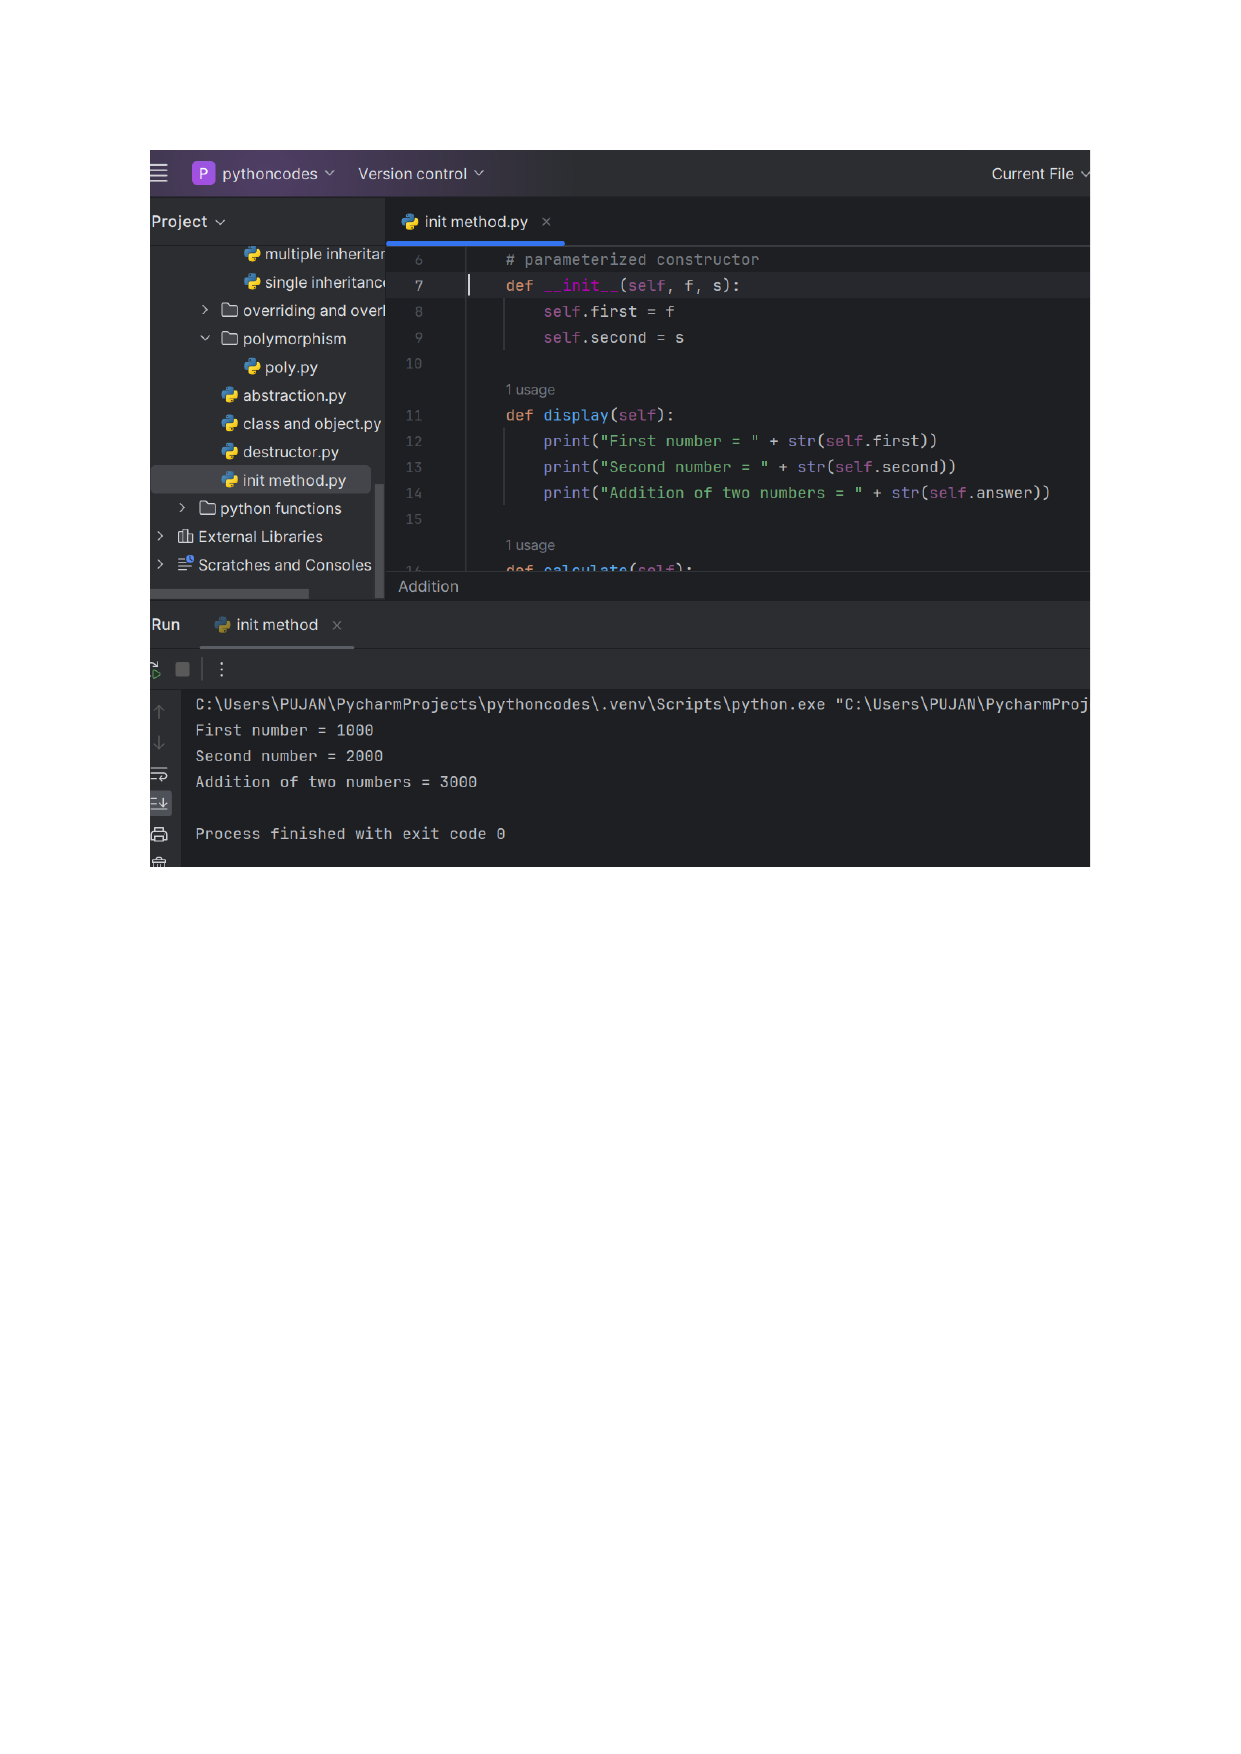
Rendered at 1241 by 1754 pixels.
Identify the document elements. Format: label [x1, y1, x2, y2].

picture [150, 150, 1091, 867]
